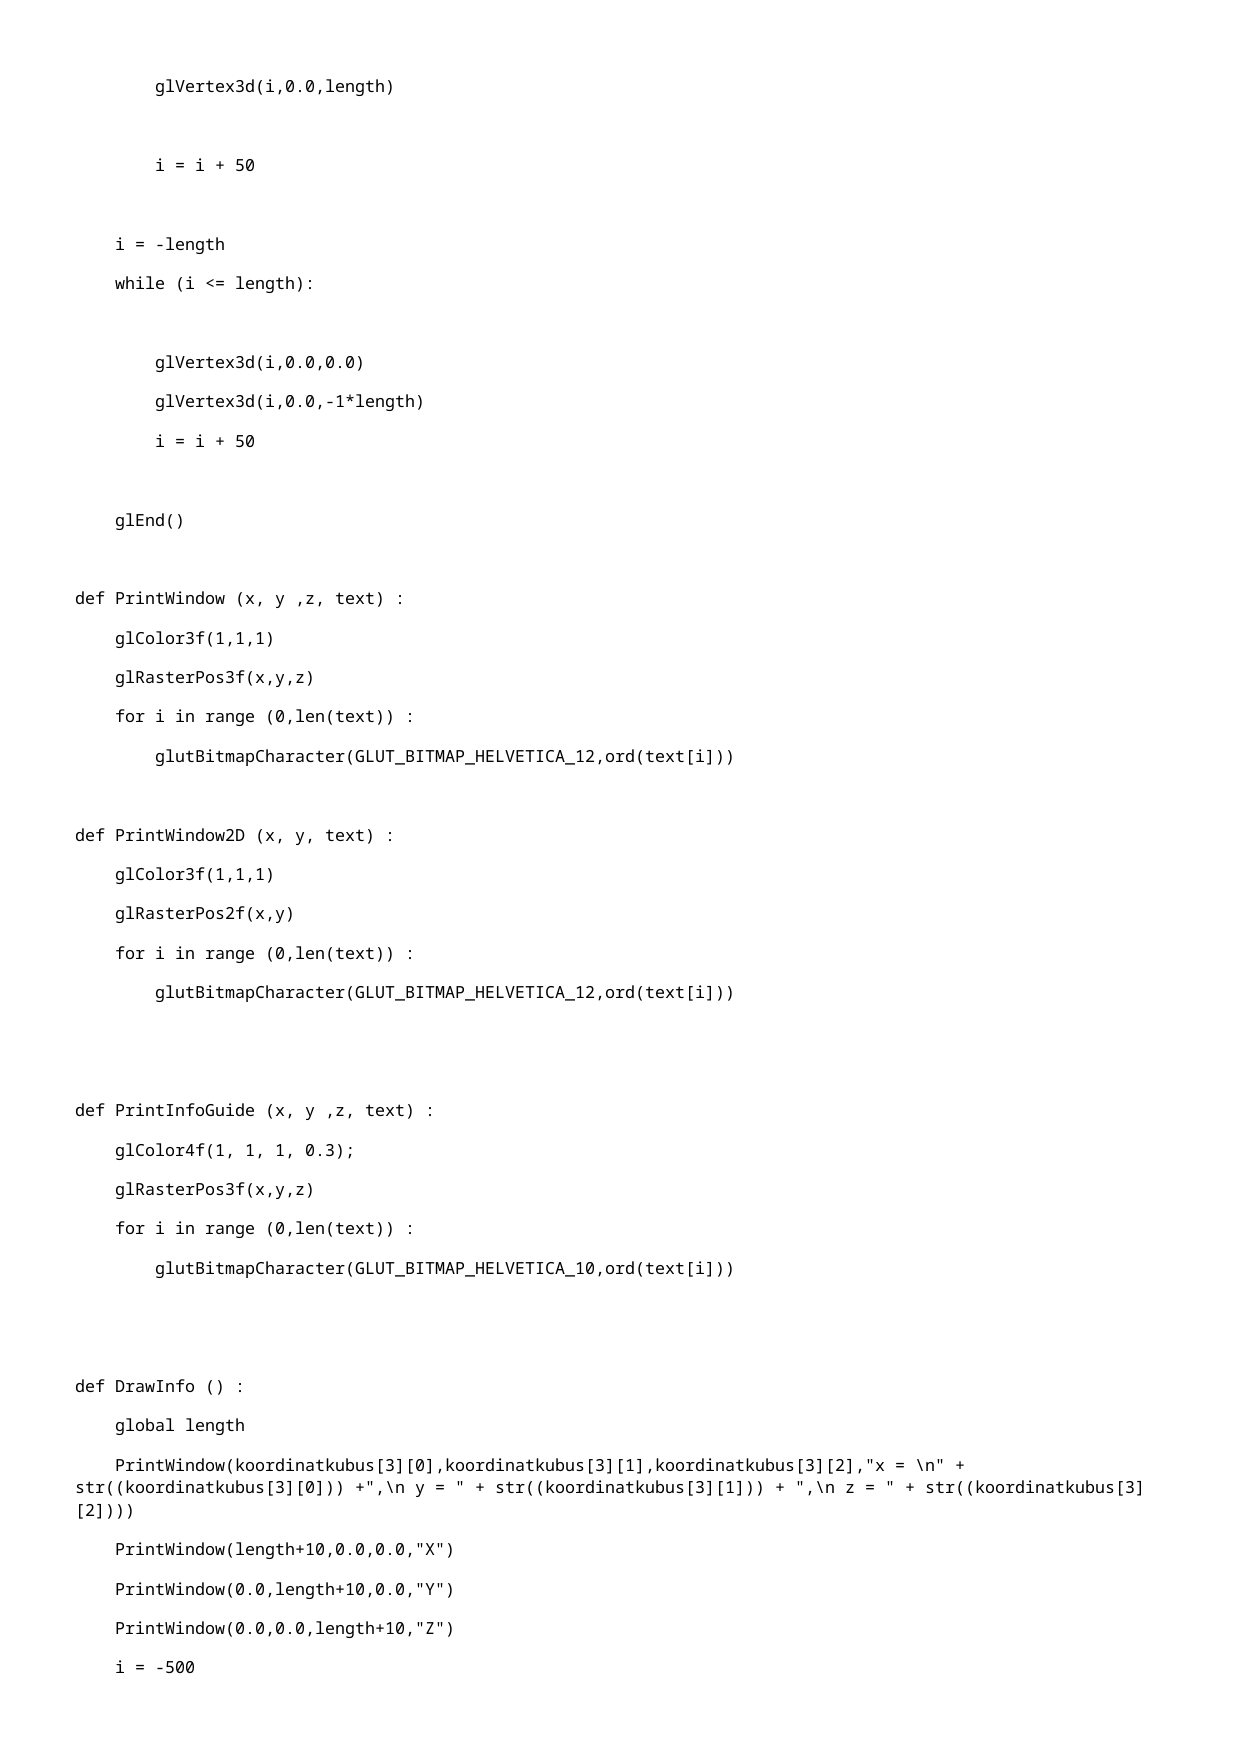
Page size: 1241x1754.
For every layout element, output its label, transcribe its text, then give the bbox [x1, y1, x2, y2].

text i = i + 50 [75, 429, 1165, 452]
text glColor3f(1,1,1) [75, 862, 1165, 885]
text glColor3f(1,1,1) [75, 626, 1165, 649]
text PrintWindow(0.0,0.0,length+10,"Z") [75, 1617, 1165, 1639]
text PrintWindow(koordinatkubus[3][0],koordinatkubus[3][1],koordinatkubus[3][2],"x = \n" + str((koordinatkubus[3][0])) +",\n y = " + str((koordinatkubus[3][1])) + ",\n z = " + str((koordinatkubus[3][2]))) [75, 1453, 1165, 1521]
text glutBitmapCharacter(GLUT_BITMAP_HELVETICA_12,ord(text[i])) [75, 744, 1165, 767]
text glVertex3d(i,0.0,0.0) [75, 351, 1165, 373]
text i = -500 [75, 1656, 1165, 1679]
text glutBitmapCharacter(GLUT_BITMAP_HELVETICA_12,ord(text[i])) [75, 981, 1165, 1003]
text for i in range (0,len(text)) : [75, 941, 1165, 964]
text def PrintInfoGuide (x, y ,z, text) : [75, 1099, 1165, 1121]
text glColor4f(1, 1, 1, 0.3); [75, 1138, 1165, 1161]
text def PrintWindow2D (x, y, text) : [75, 823, 1165, 846]
text glVertex3d(i,0.0,length) [75, 75, 1165, 98]
text glutBitmapCharacter(GLUT_BITMAP_HELVETICA_10,ord(text[i])) [75, 1256, 1165, 1279]
text glEnd() [75, 508, 1165, 531]
text glVertex3d(i,0.0,-1*length) [75, 390, 1165, 413]
text glRasterPos3f(x,y,z) [75, 666, 1165, 688]
text for i in range (0,len(text)) : [75, 1217, 1165, 1239]
text glRasterPos2f(x,y) [75, 902, 1165, 924]
text while (i <= length): [75, 272, 1165, 294]
text i = i + 50 [75, 154, 1165, 176]
text for i in range (0,len(text)) : [75, 705, 1165, 728]
text global length [75, 1414, 1165, 1436]
text glRasterPos3f(x,y,z) [75, 1177, 1165, 1200]
text i = -length [75, 232, 1165, 255]
text PrintWindow(length+10,0.0,0.0,"X") [75, 1538, 1165, 1561]
text PrintWindow(0.0,length+10,0.0,"Y") [75, 1577, 1165, 1600]
text def DrawInfo () : [75, 1374, 1165, 1397]
text def PrintWindow (x, y ,z, text) : [75, 587, 1165, 609]
